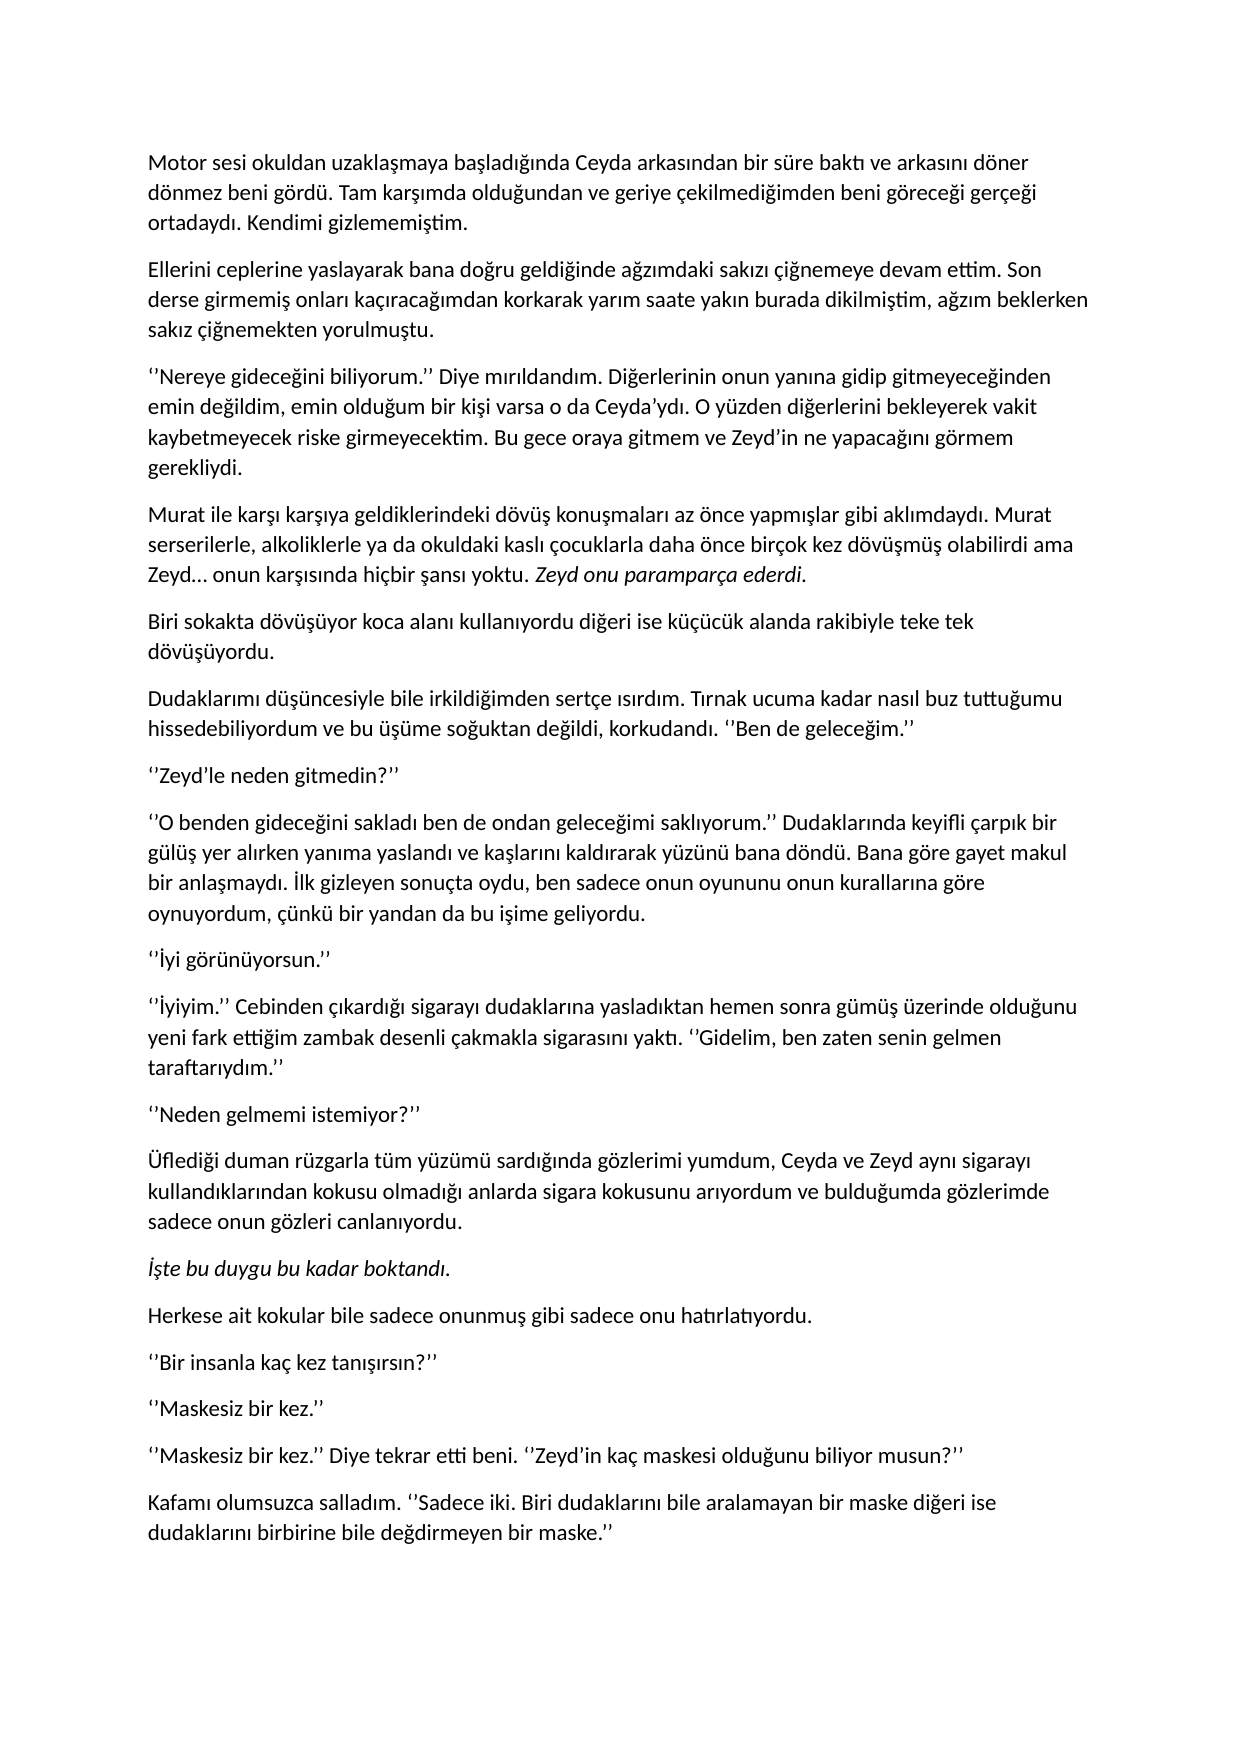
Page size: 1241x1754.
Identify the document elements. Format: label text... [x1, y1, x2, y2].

text ‘’İyiyim.’’ Cebinden çıkardığı sigarayı dudaklarına yasladıktan hemen sonra gümüş üzerinde olduğunu yeni fark ettiğim zambak desenli çakmakla sigarasını yaktı. ‘’Gidelim, ben zaten senin gelmen taraftarıydım.’’ [148, 992, 1093, 1081]
text ‘’Maskesiz bir kez.’’ Diye tekrar etti beni. ‘’Zeyd’in kaç maskesi olduğunu biliyor musun?’’ [148, 1441, 1093, 1469]
text Üflediği duman rüzgarla tüm yüzümü sardığında gözlerimi yumdum, Ceyda ve Zeyd aynı sigarayı kullandıklarından kokusu olmadığı anlarda sigara kokusunu arıyordum ve bulduğumda gözlerimde sadece onun gözleri canlanıyordu. [148, 1147, 1093, 1235]
text Ellerini ceplerine yaslayarak bana doğru geldiğinde ağzımdaki sakızı çiğnemeye devam ettim. Son derse girmemiş onları kaçıracağımdan korkarak yarım saate yakın burada dikilmiştim, ağzım beklerken sakız çiğnemekten yorulmuştu. [148, 255, 1093, 343]
text ‘’Maskesiz bir kez.’’ [148, 1394, 1093, 1422]
text ‘’Bir insanla kaç kez tanışırsın?’’ [148, 1348, 1093, 1376]
text Dudaklarımı düşüncesiyle bile irkildiğimden sertçe ısırdım. Tırnak ucuma kadar nasıl buz tuttuğumu hissedebiliyordum ve bu üşüme soğuktan değildi, korkudandı. ‘’Ben de geleceğim.’’ [148, 684, 1093, 742]
text Motor sesi okuldan uzaklaşmaya başladığında Ceyda arkasından bir süre baktı ve arkasını döner dönmez beni gördü. Tam karşımda olduğundan ve geriye çekilmediğimden beni göreceği gerçeği ortadaydı. Kendimi gizlememiştim. [148, 148, 1093, 236]
text Murat ile karşı karşıya geldiklerindeki dövüş konuşmaları az önce yapmışlar gibi aklımdaydı. Murat serserilerle, alkoliklerle ya da okuldaki kaslı çocuklarla daha önce birçok kez dövüşmüş olabilirdi ama Zeyd… onun karşısında hiçbir şansı yoktu. Zeyd onu paramparça ederdi. [148, 500, 1093, 588]
text ‘’Zeyd’le neden gitmedin?’’ [148, 761, 1093, 789]
text ‘’Nereye gideceğini biliyorum.’’ Diye mırıldandım. Diğerlerinin onun yanına gidip gitmeyeceğinden emin değildim, emin olduğum bir kişi varsa o da Ceyda’ydı. O yüzden diğerlerini bekleyerek vakit kaybetmeyecek riske girmeyecektim. Bu gece oraya gitmem ve Zeyd’in ne yapacağını görmem gerekliydi. [148, 362, 1093, 481]
text Kafamı olumsuzca salladım. ‘’Sadece iki. Biri dudaklarını bile aralamayan bir maske diğeri ise dudaklarını birbirine bile değdirmeyen bir maske.’’ [148, 1488, 1093, 1546]
text ‘’İyi görünüyorsun.’’ [148, 946, 1093, 973]
text Herkese ait kokular bile sadece onunmuş gibi sadece onu hatırlatıyordu. [148, 1301, 1093, 1329]
text Biri sokakta dövüşüyor koca alanı kullanıyordu diğeri ise küçücük alanda rakibiyle teke tek dövüşüyordu. [148, 607, 1093, 665]
text ‘’O benden gideceğini sakladı ben de ondan geleceğimi saklıyorum.’’ Dudaklarında keyifli çarpık bir gülüş yer alırken yanıma yaslandı ve kaşlarını kaldırarak yüzünü bana döndü. Bana göre gayet makul bir anlaşmaydı. İlk gizleyen sonuçta oydu, ben sadece onun oyununu onun kurallarına göre oynuyordum, çünkü bir yandan da bu işime geliyordu. [148, 808, 1093, 927]
text İşte bu duygu bu kadar boktandı. [148, 1254, 1093, 1282]
text ‘’Neden gelmemi istemiyor?’’ [148, 1100, 1093, 1128]
